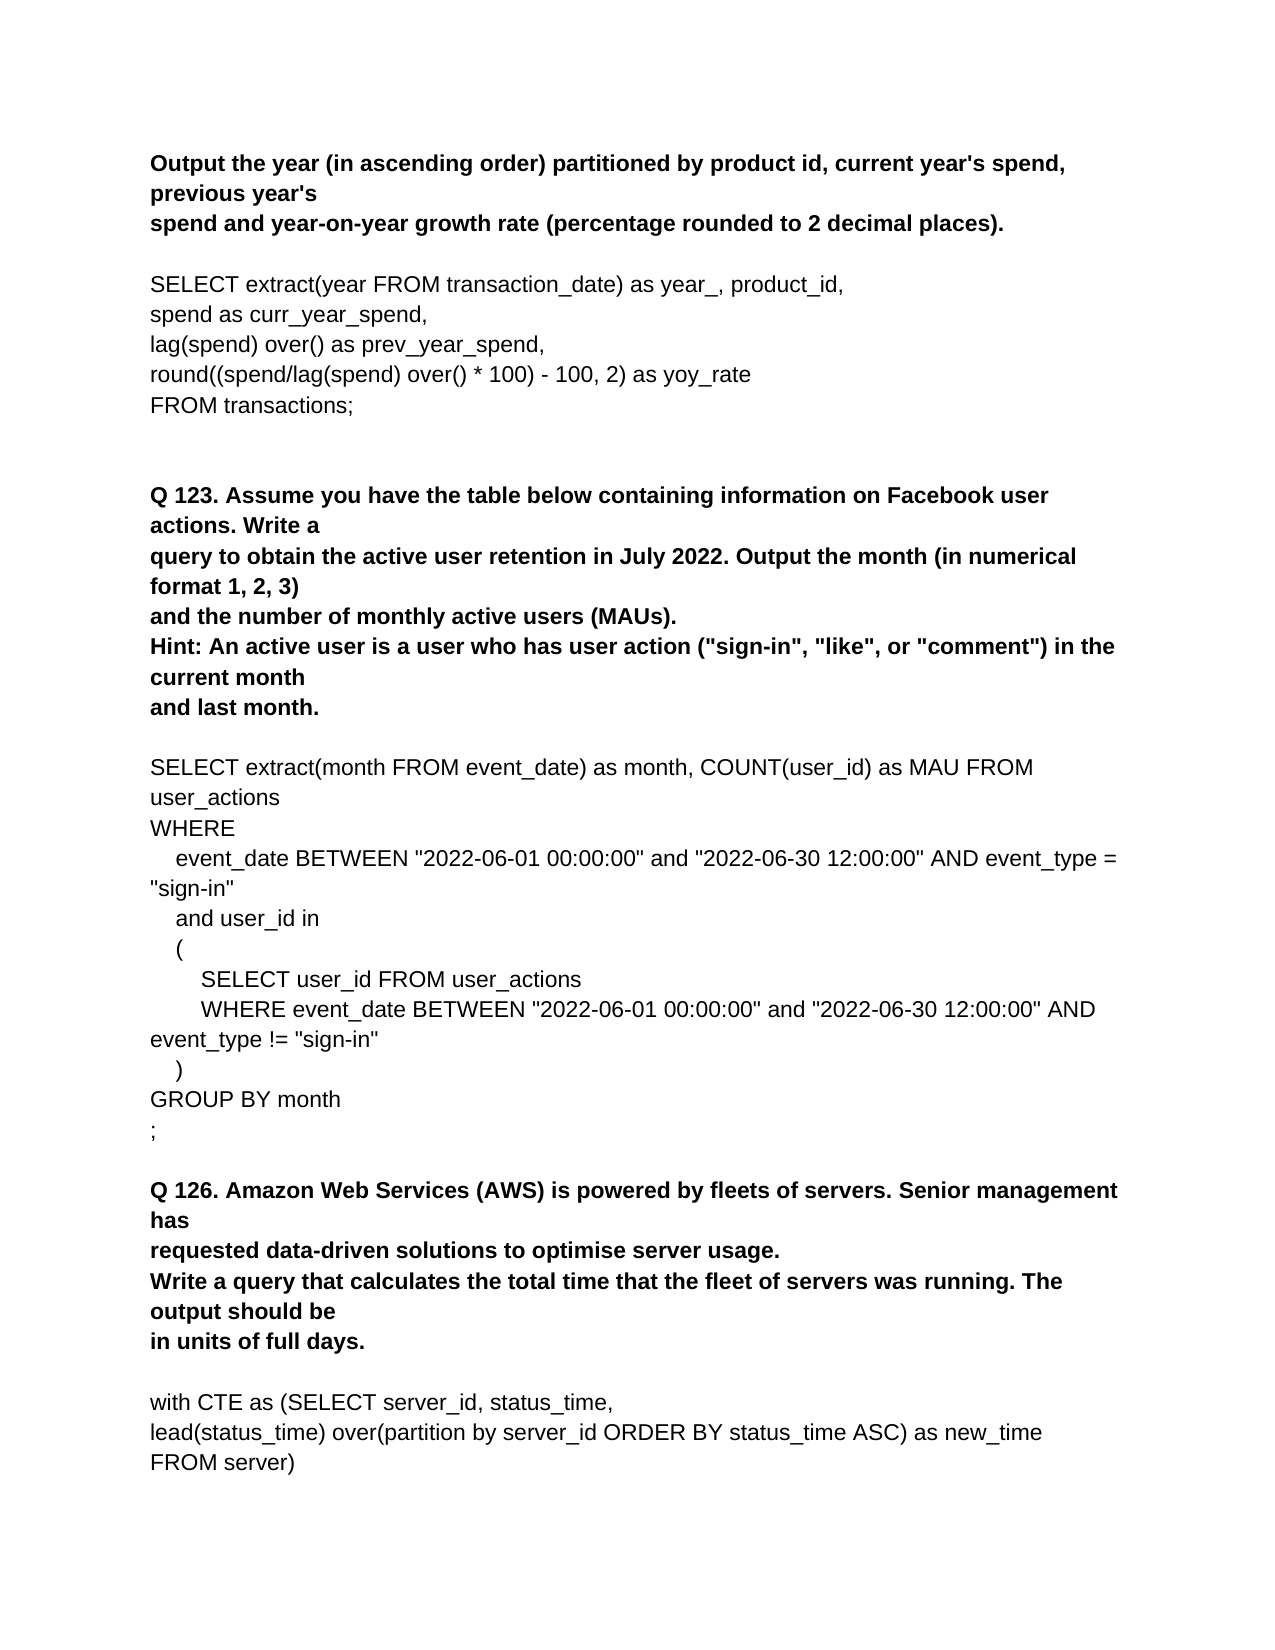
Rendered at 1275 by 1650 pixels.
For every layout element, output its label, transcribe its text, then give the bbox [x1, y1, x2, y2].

text Q 126. Amazon Web Services (AWS) is powered by fleets of servers. Senior management has [150, 1177, 1125, 1234]
text SELECT extract(month FROM event_date) as month, COUNT(user_id) as MAU FROM user_actions [150, 754, 1125, 811]
text ( [150, 935, 1125, 962]
text Hint: An active user is a user who has user action ("sign-in", "like", or "comment") in the current month [150, 633, 1125, 690]
text in units of full days. [150, 1328, 1125, 1354]
text with CTE as (SELECT server_id, status_time, [150, 1388, 1125, 1415]
text event_date BETWEEN "2022-06-01 00:00:00" and "2022-06-30 12:00:00" AND event_type = "sign-in" [150, 845, 1125, 901]
text lead(status_time) over(partition by server_id ORDER BY status_time ASC) as new_time [150, 1419, 1125, 1445]
text and user_id in [150, 905, 1125, 932]
text spend as curr_year_spend, [150, 301, 1125, 327]
text Q 123. Assume you have the table below containing information on Facebook user actions. Write a [150, 482, 1125, 539]
text Write a query that calculates the total time that the fleet of servers was running. The output should be [150, 1268, 1125, 1324]
text and last month. [150, 694, 1125, 720]
text WHERE event_date BETWEEN "2022-06-01 00:00:00" and "2022-06-30 12:00:00" AND event_type != "sign-in" [150, 996, 1125, 1052]
text round((spend/lag(spend) over() * 100) - 100, 2) as yoy_rate [150, 361, 1125, 388]
text spend and year-on-year growth rate (percentage rounded to 2 decimal places). [150, 210, 1125, 237]
text SELECT extract(year FROM transaction_date) as year_, product_id, [150, 271, 1125, 297]
text query to obtain the active user retention in July 2022. Output the month (in numerical format 1, 2, 3) [150, 543, 1125, 599]
text ) [150, 1056, 1125, 1083]
text lag(spend) over() as prev_year_spend, [150, 331, 1125, 358]
text requested data-driven solutions to optimise server usage. [150, 1237, 1125, 1264]
text SELECT user_id FROM user_actions [150, 966, 1125, 992]
text FROM server) [150, 1449, 1125, 1475]
text Output the year (in ascending order) partitioned by product id, current year's spend, previous year's [150, 150, 1125, 207]
text GROUP BY month [150, 1086, 1125, 1113]
text ; [150, 1117, 1125, 1143]
text and the number of monthly active users (MAUs). [150, 603, 1125, 629]
text FROM transactions; [150, 392, 1125, 418]
text WHERE [150, 814, 1125, 841]
